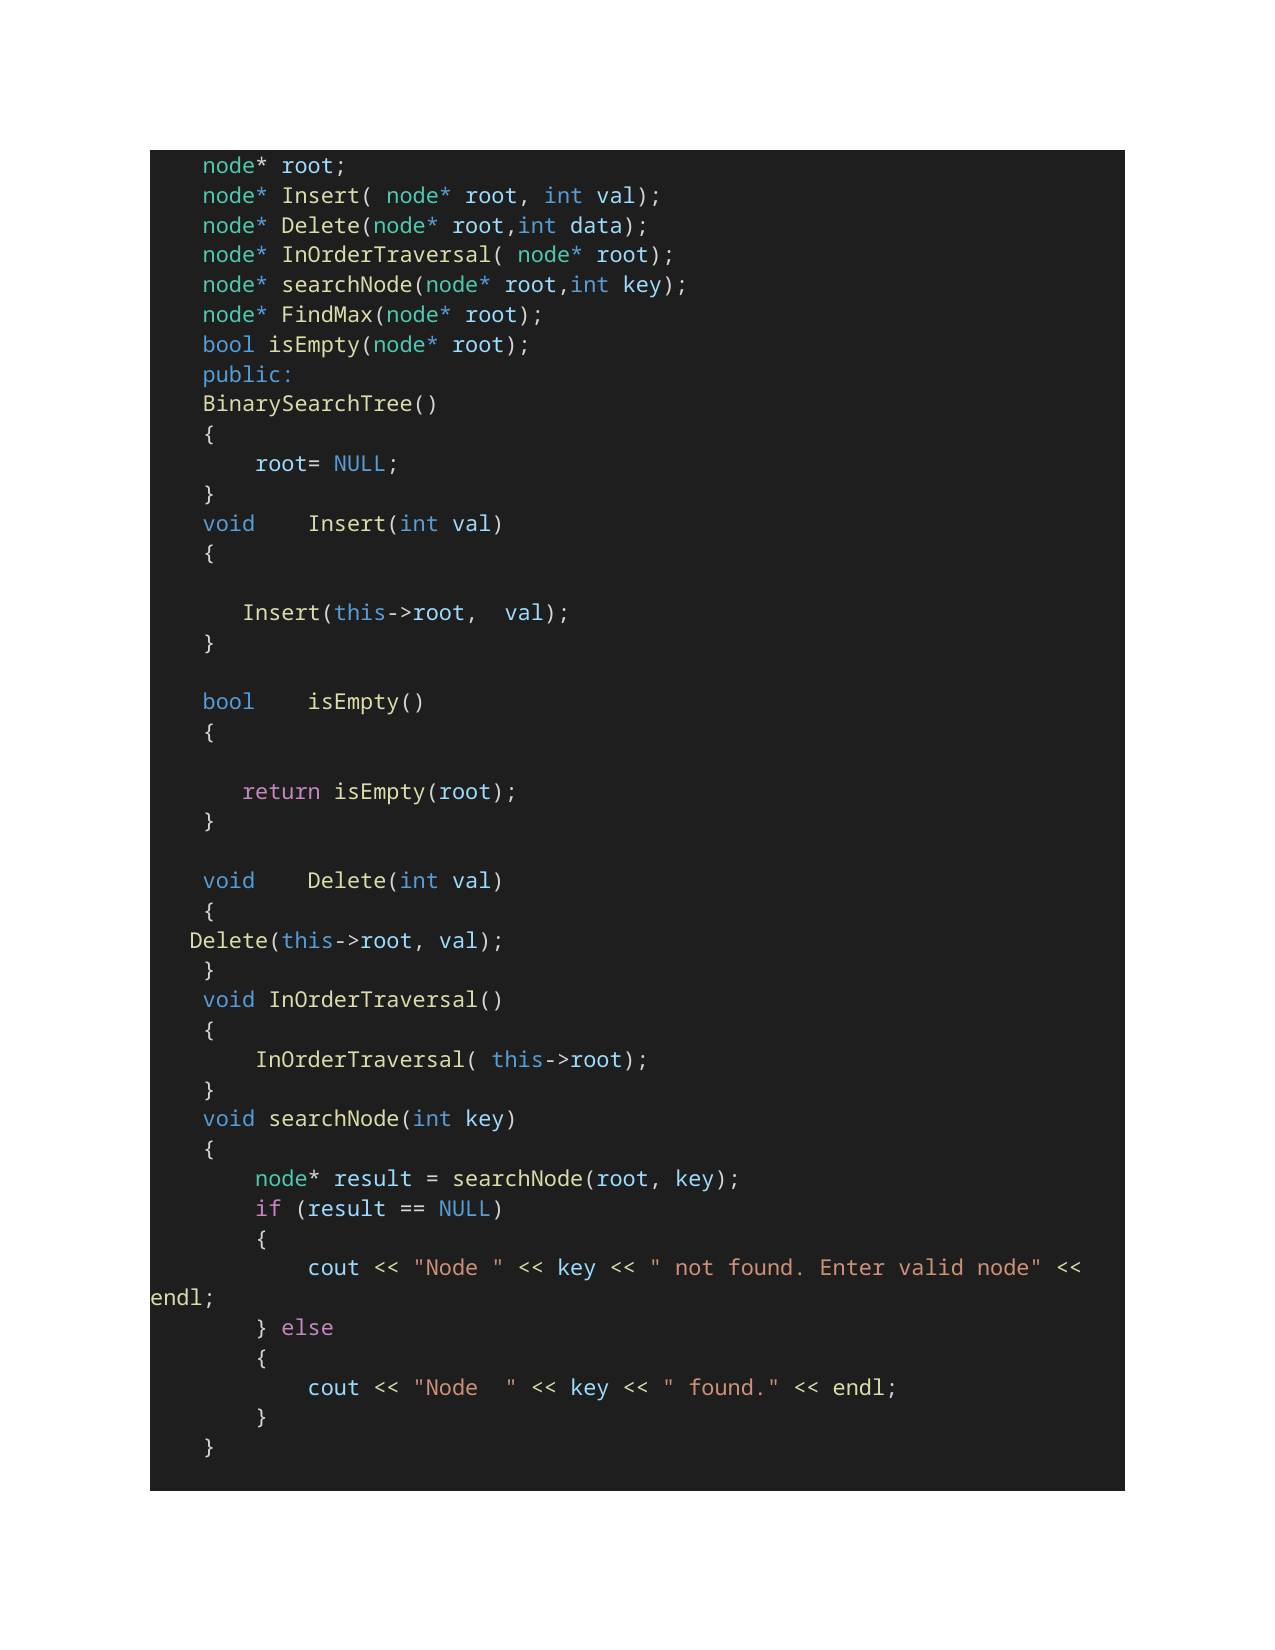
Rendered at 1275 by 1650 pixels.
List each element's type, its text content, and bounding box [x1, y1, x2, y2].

text void Delete(int val) [150, 865, 1125, 895]
text } else [150, 1312, 1125, 1342]
text } [150, 1401, 1125, 1431]
text BinarySearchTree() [150, 388, 1125, 418]
text cout << "Node " << key << " found." << endl; [150, 1371, 1125, 1401]
text { [150, 537, 1125, 567]
text } [150, 805, 1125, 835]
text node* Delete(node* root,int data); [150, 209, 1125, 239]
text root= NULL; [150, 448, 1125, 478]
text public: [150, 358, 1125, 388]
text { [150, 1342, 1125, 1371]
text node* InOrderTraversal( node* root); [150, 239, 1125, 269]
text cout << "Node " << key << " not found. Enter valid node" << endl; [150, 1252, 1125, 1312]
text node* root; [150, 150, 1125, 180]
text } [150, 627, 1125, 656]
text void Insert(int val) [150, 507, 1125, 537]
text void searchNode(int key) [150, 1103, 1125, 1133]
text bool isEmpty(node* root); [150, 329, 1125, 358]
text } [150, 1073, 1125, 1103]
text { [150, 1222, 1125, 1252]
text InOrderTraversal( this->root); [150, 1044, 1125, 1073]
text } [150, 478, 1125, 507]
text node* FindMax(node* root); [150, 299, 1125, 329]
text return isEmpty(root); [150, 776, 1125, 805]
text Delete(this->root, val); [150, 924, 1125, 954]
text if (result == NULL) [150, 1193, 1125, 1222]
text { [150, 1014, 1125, 1044]
text { [150, 895, 1125, 924]
text Insert(this->root, val); [150, 597, 1125, 627]
text void InOrderTraversal() [150, 984, 1125, 1014]
text node* result = searchNode(root, key); [150, 1163, 1125, 1193]
text node* searchNode(node* root,int key); [150, 269, 1125, 299]
text { [150, 716, 1125, 746]
text { [150, 1133, 1125, 1163]
text } [150, 954, 1125, 984]
text { [150, 418, 1125, 448]
text bool isEmpty() [150, 686, 1125, 716]
text } [150, 1431, 1125, 1461]
text node* Insert( node* root, int val); [150, 180, 1125, 209]
